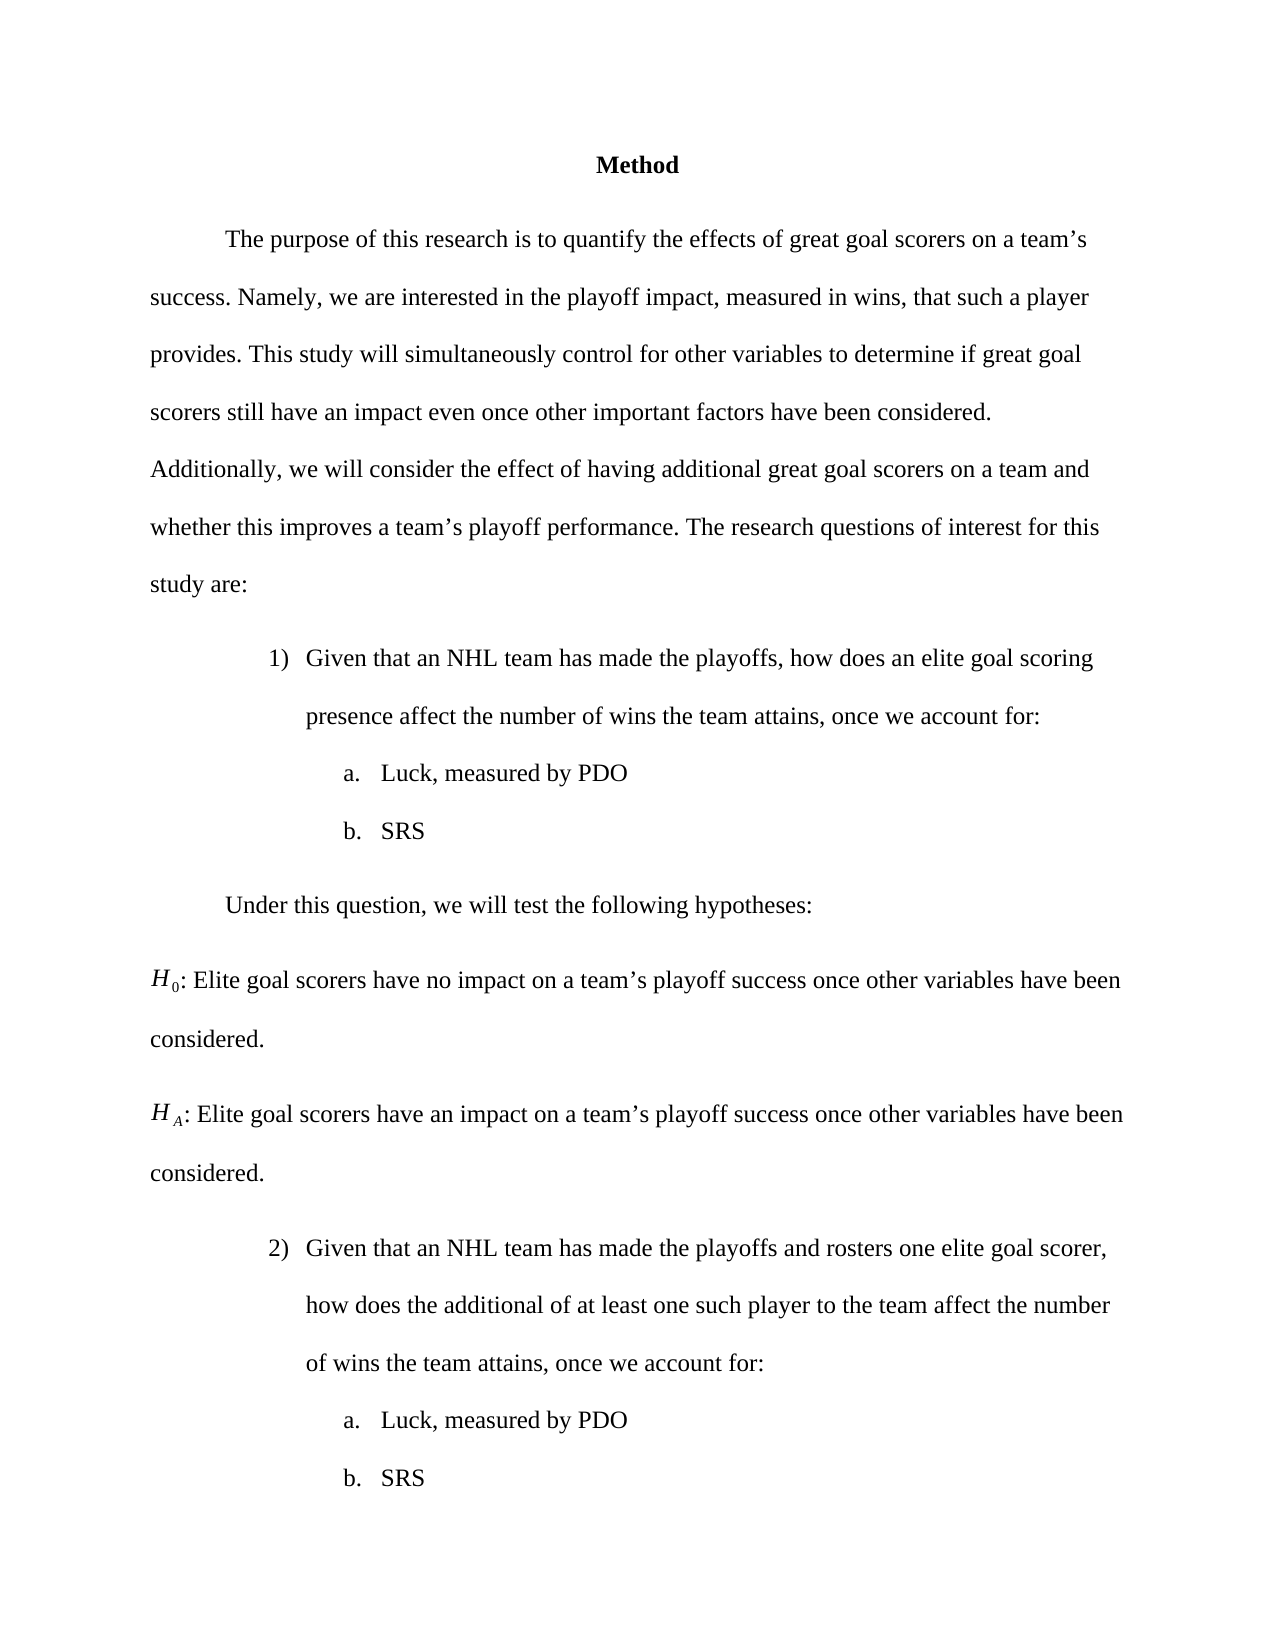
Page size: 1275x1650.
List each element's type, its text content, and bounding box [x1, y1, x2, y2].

text The purpose of this research is to quantify the effects of great goal scorers on a team’s success. Namely, we are interested in the playoff impact, measured in wins, that such a player provides. This study will simultaneously control for other variables to determine if great goal scorers still have an impact even once other important factors have been considered. Additionally, we will consider the effect of having additional great goal scorers on a team and whether this improves a team’s playoff performance. The research questions of interest for this study are: [150, 224, 1125, 598]
list Given that an NHL team has made the playoffs, how does an elite goal scoring presence affect the number of wins the team attains, once we account for: [268, 643, 1125, 729]
list SRS [343, 816, 1125, 844]
list Luck, measured by PDO [343, 1405, 1125, 1434]
list SRS [343, 1463, 1125, 1491]
list Luck, measured by PDO [343, 758, 1125, 787]
text Under this question, we will test the following hypotheses: [225, 890, 1125, 919]
text : Elite goal scorers have no impact on a team’s playoff success once other variables have been considered. [150, 964, 1125, 1053]
list Given that an NHL team has made the playoffs and rosters one elite goal scorer, how does the additional of at least one such player to the team affect the number of wins the team attains, once we account for: [268, 1233, 1125, 1376]
text Method [150, 150, 1125, 179]
text : Elite goal scorers have an impact on a team’s playoff success once other variables have been considered. [150, 1098, 1125, 1187]
